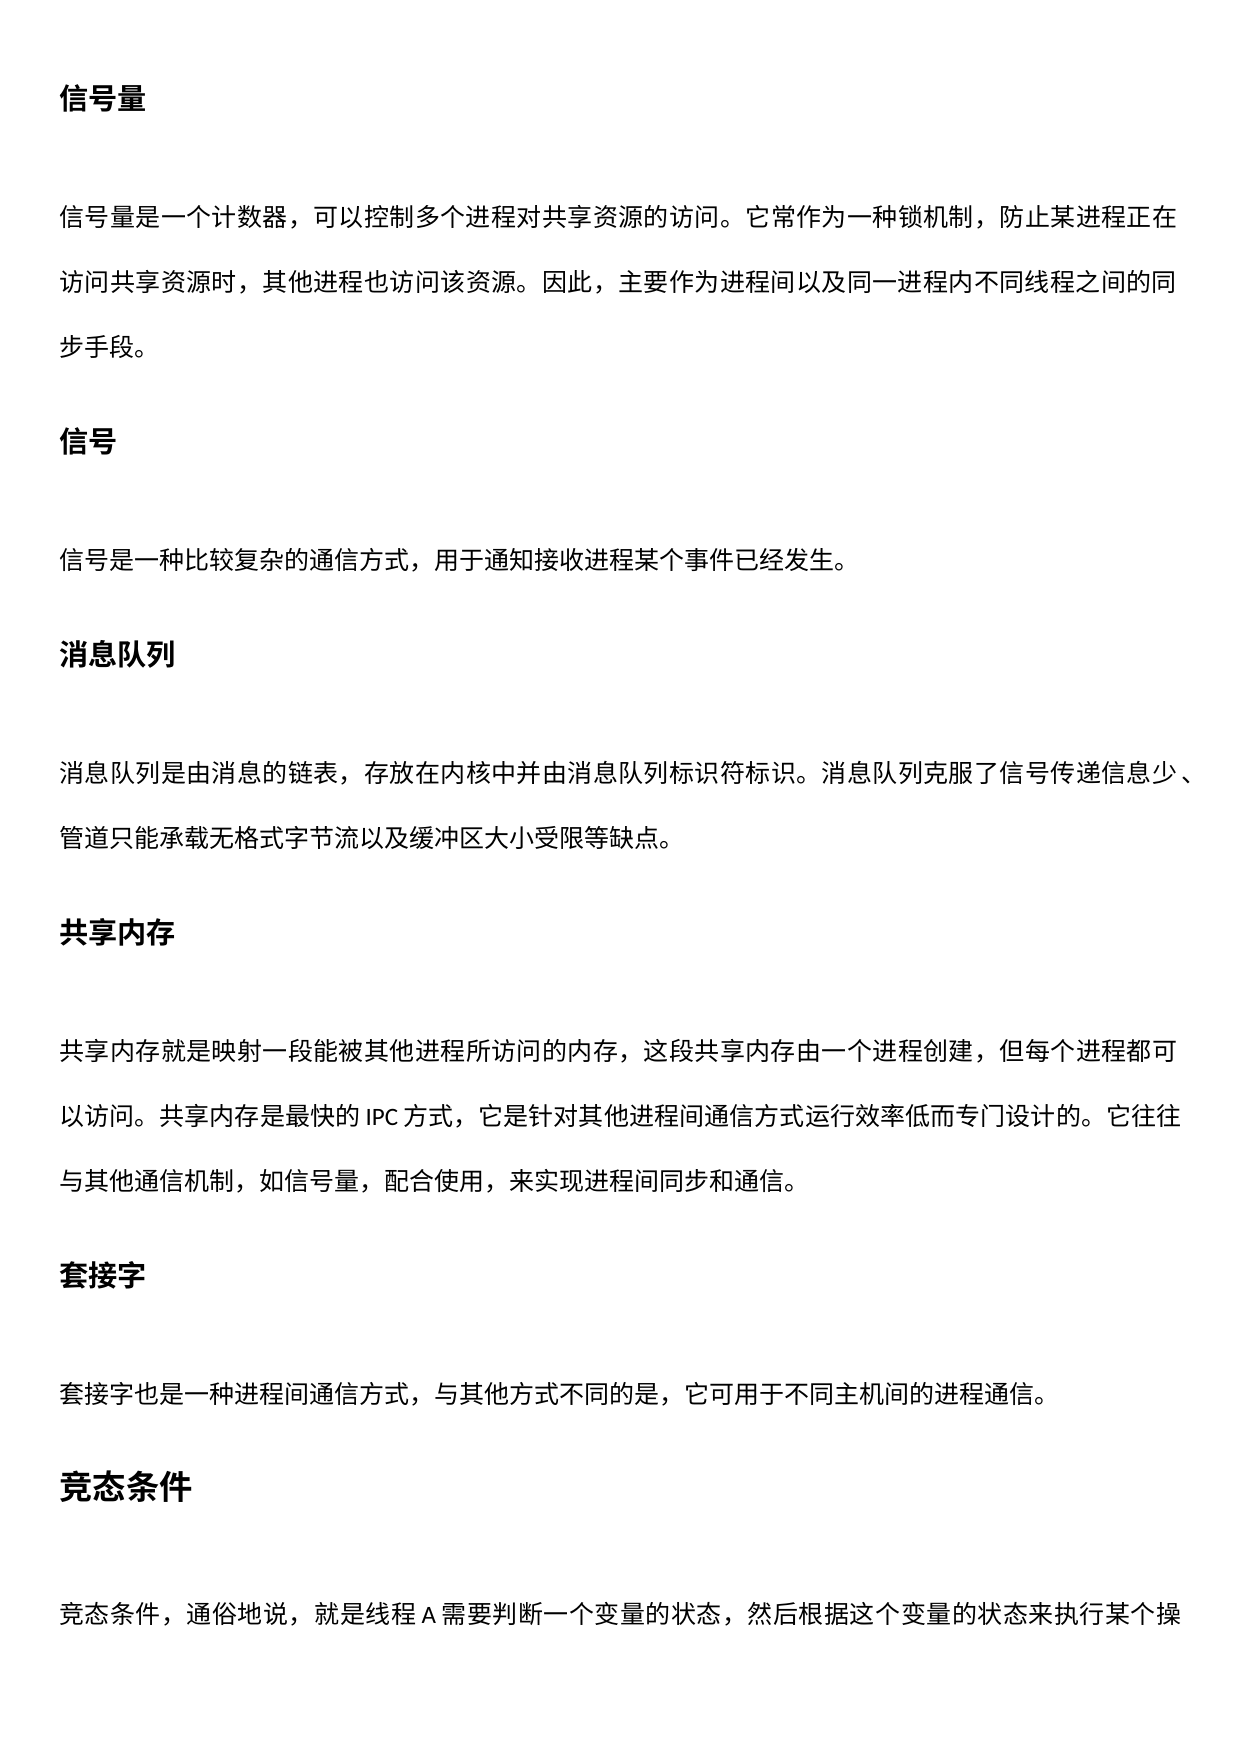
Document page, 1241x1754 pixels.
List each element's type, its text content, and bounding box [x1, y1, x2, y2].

text 共享内存就是映射一段能被其他进程所访问的内存，这段共享内存由一个进程创建，但每个进程都可以访问。共享内存是最快的IPC方式，它是针对其他进程间通信方式运行效率低而专门设计的。它往往与其他通信机制，如信号量，配合使用，来实现进程间同步和通信。 [59, 1017, 1181, 1212]
subtitle 套接字 [59, 1242, 1181, 1307]
subtitle 信号 [59, 407, 1181, 472]
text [59, 1580, 1181, 1645]
subtitle 消息队列 [59, 621, 1181, 686]
subtitle 竞态条件 [59, 1452, 1181, 1517]
text 消息队列是由消息的链表，存放在内核中并由消息队列标识符标识。消息队列克服了信号传递信息少、管道只能承载无格式字节流以及缓冲区大小受限等缺点。 [59, 739, 1181, 869]
subtitle 共享内存 [59, 898, 1181, 963]
subtitle 信号量 [59, 64, 1181, 129]
text 信号量是一个计数器，可以控制多个进程对共享资源的访问。它常作为一种锁机制，防止某进程正在访问共享资源时，其他进程也访问该资源。因此，主要作为进程间以及同一进程内不同线程之间的同步手段。 [59, 183, 1181, 378]
text 套接字也是一种进程间通信方式，与其他方式不同的是，它可用于不同主机间的进程通信。 [59, 1360, 1181, 1425]
text 信号是一种比较复杂的通信方式，用于通知接收进程某个事件已经发生。 [59, 526, 1181, 591]
